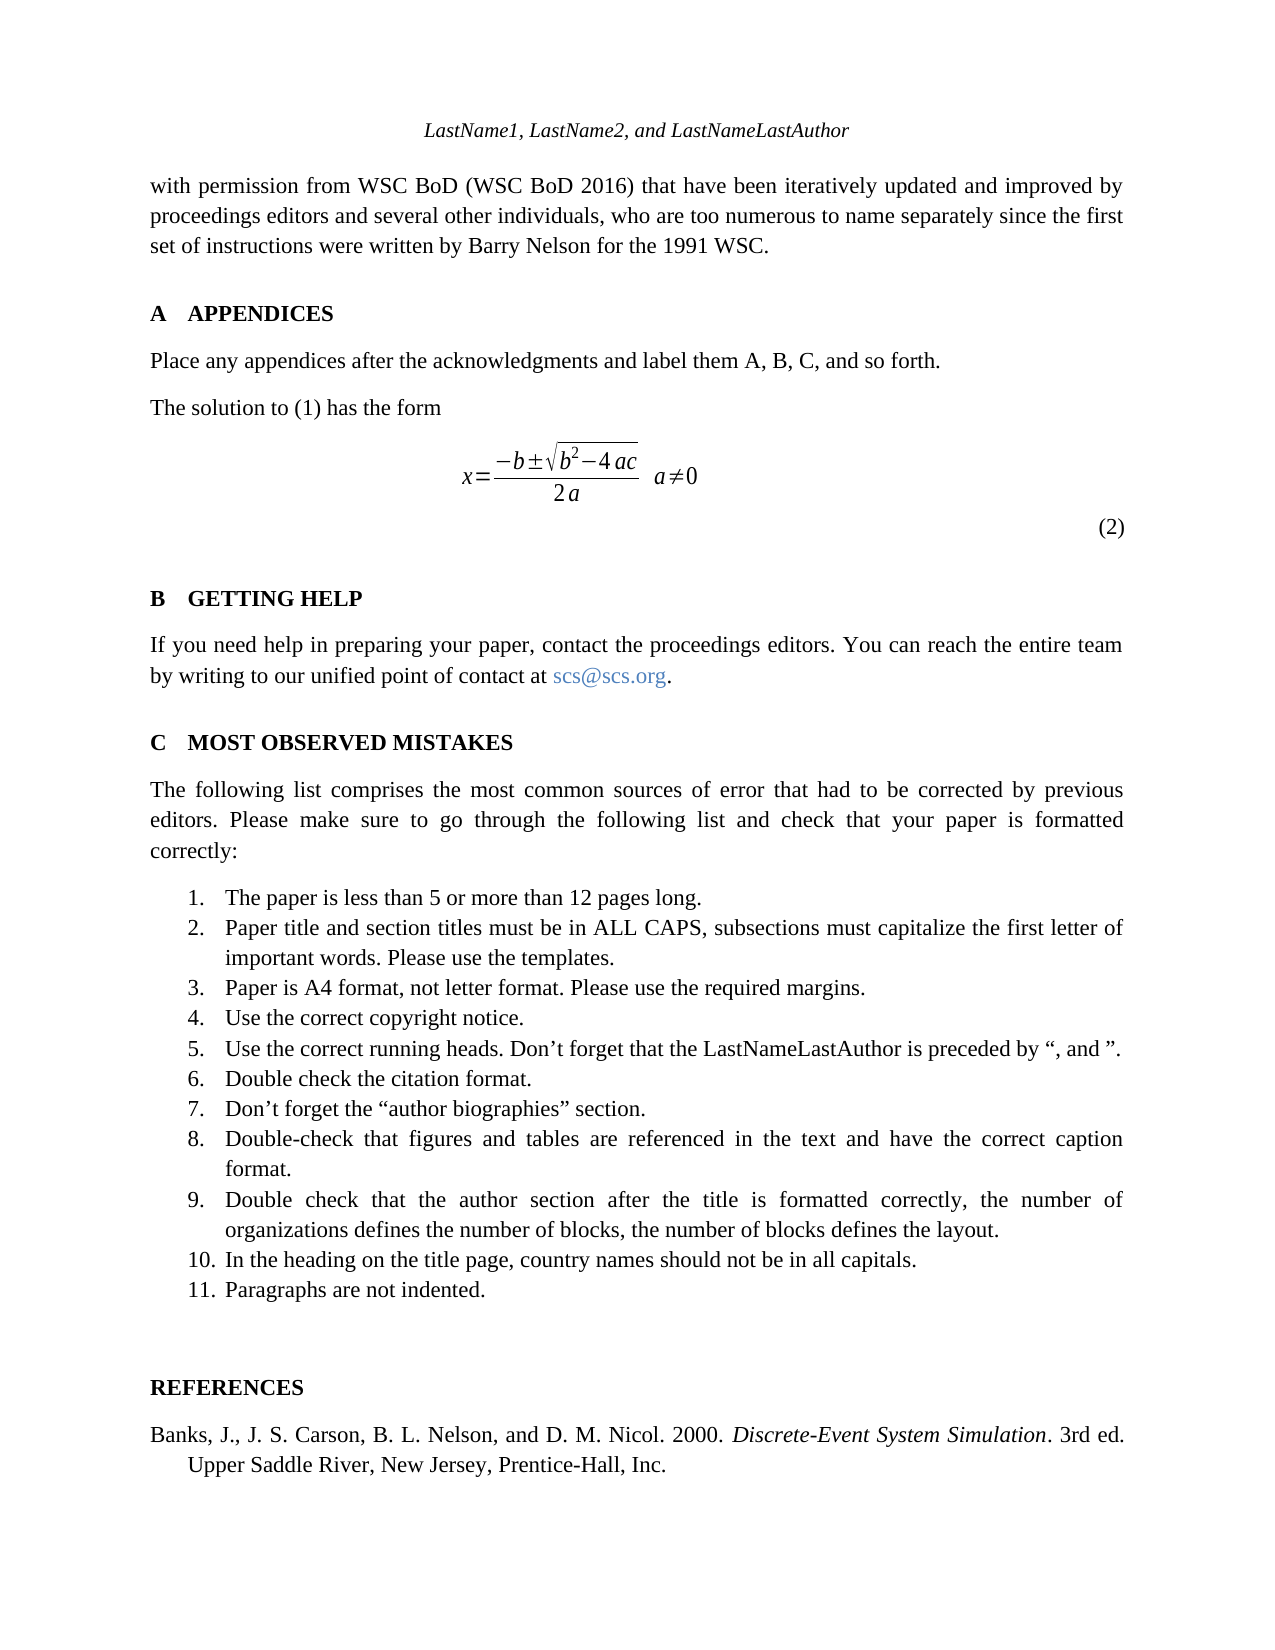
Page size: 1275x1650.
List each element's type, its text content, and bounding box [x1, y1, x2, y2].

list Double-check that figures and tables are referenced in the text and have the correct caption format. [187, 1125, 1125, 1182]
list Don’t forget the “author biographies” section. [187, 1095, 1125, 1121]
list Paper is A4 format, not letter format. Please use the required margins. [187, 974, 1125, 1001]
subtitle references [150, 1374, 1125, 1401]
list In the heading on the title page, country names should not be in all capitals. [187, 1246, 1125, 1272]
list Double check that the author section after the title is formatted correctly, the number of organizations defines the number of blocks, the number of blocks defines the layout. [187, 1186, 1125, 1242]
text (2) [150, 441, 1125, 539]
list Paper title and section titles must be in ALL CAPS, subsections must capitalize the first letter of important words. Please use the templates. [187, 914, 1125, 970]
text If you need help in preparing your paper, contact the proceedings editors. You can reach the entire team by writing to our unified point of contact at scs@scs.org. [150, 631, 1125, 688]
list Paragraphs are not indented. [187, 1276, 1125, 1303]
list Use the correct running heads. Don’t forget that the LastNameLastAuthor is preceded by “, and ”. [187, 1034, 1125, 1061]
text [150, 172, 1125, 259]
text Place any appendices after the acknowledgments and label them A, B, C, and so forth. [150, 347, 1125, 373]
list Use the correct copyright notice. [187, 1004, 1125, 1031]
text The solution to (1) has the form [150, 394, 1125, 420]
text Banks, J., J. S. Carson, B. L. Nelson, and D. M. Nicol. 2000. Discrete-Event System Simulation. 3rd ed. Upper Saddle River, New Jersey, Prentice-Hall, Inc. [150, 1421, 1125, 1478]
list The paper is less than 5 or more than 12 pages long. [187, 883, 1125, 910]
list Double check the citation format. [187, 1065, 1125, 1091]
text The following list comprises the most common sources of error that had to be corrected by previous editors. Please make sure to go through the following list and check that your paper is formatted correctly: [150, 776, 1125, 863]
text MOST OBSERVED MISTAKES [150, 729, 1125, 756]
text APPENDICES [150, 300, 1125, 326]
text GETTING HELP [150, 584, 1125, 611]
